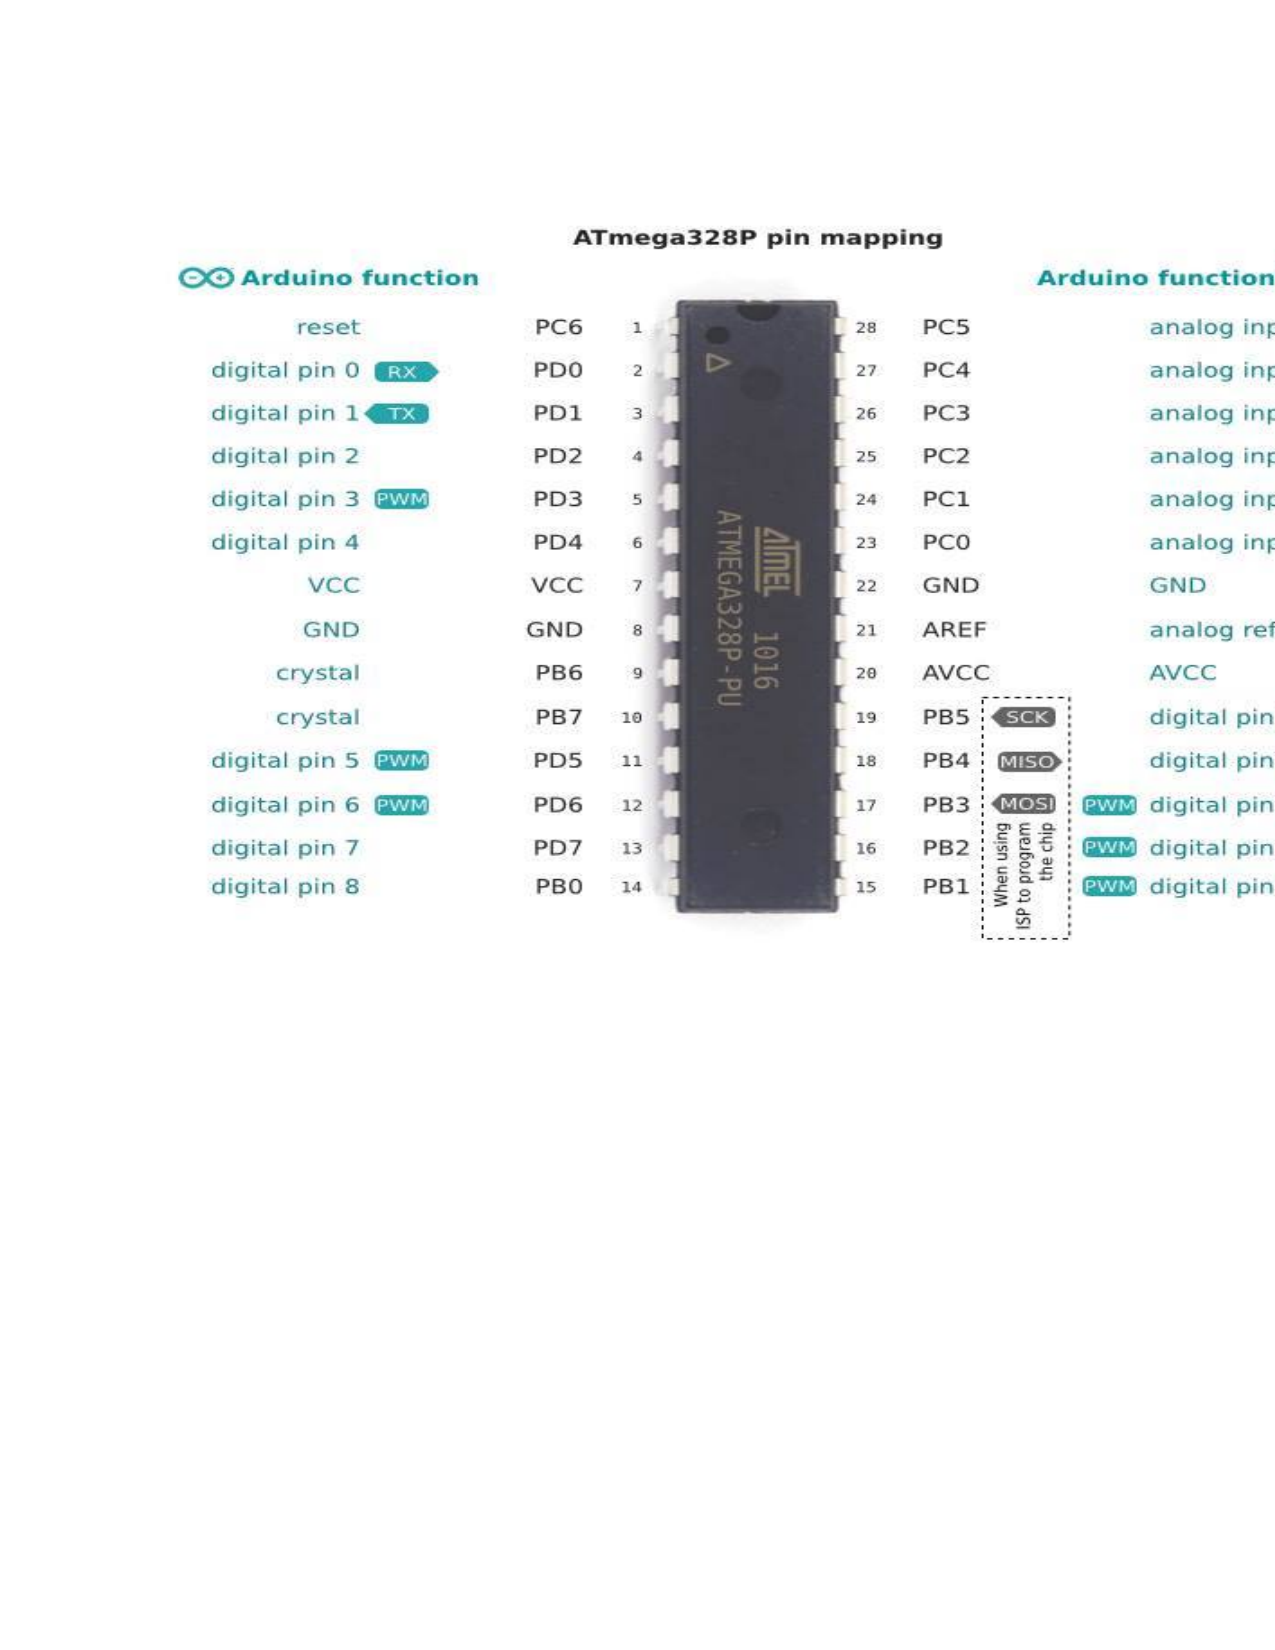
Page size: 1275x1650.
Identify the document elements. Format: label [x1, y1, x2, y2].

picture [150, 203, 1275, 986]
